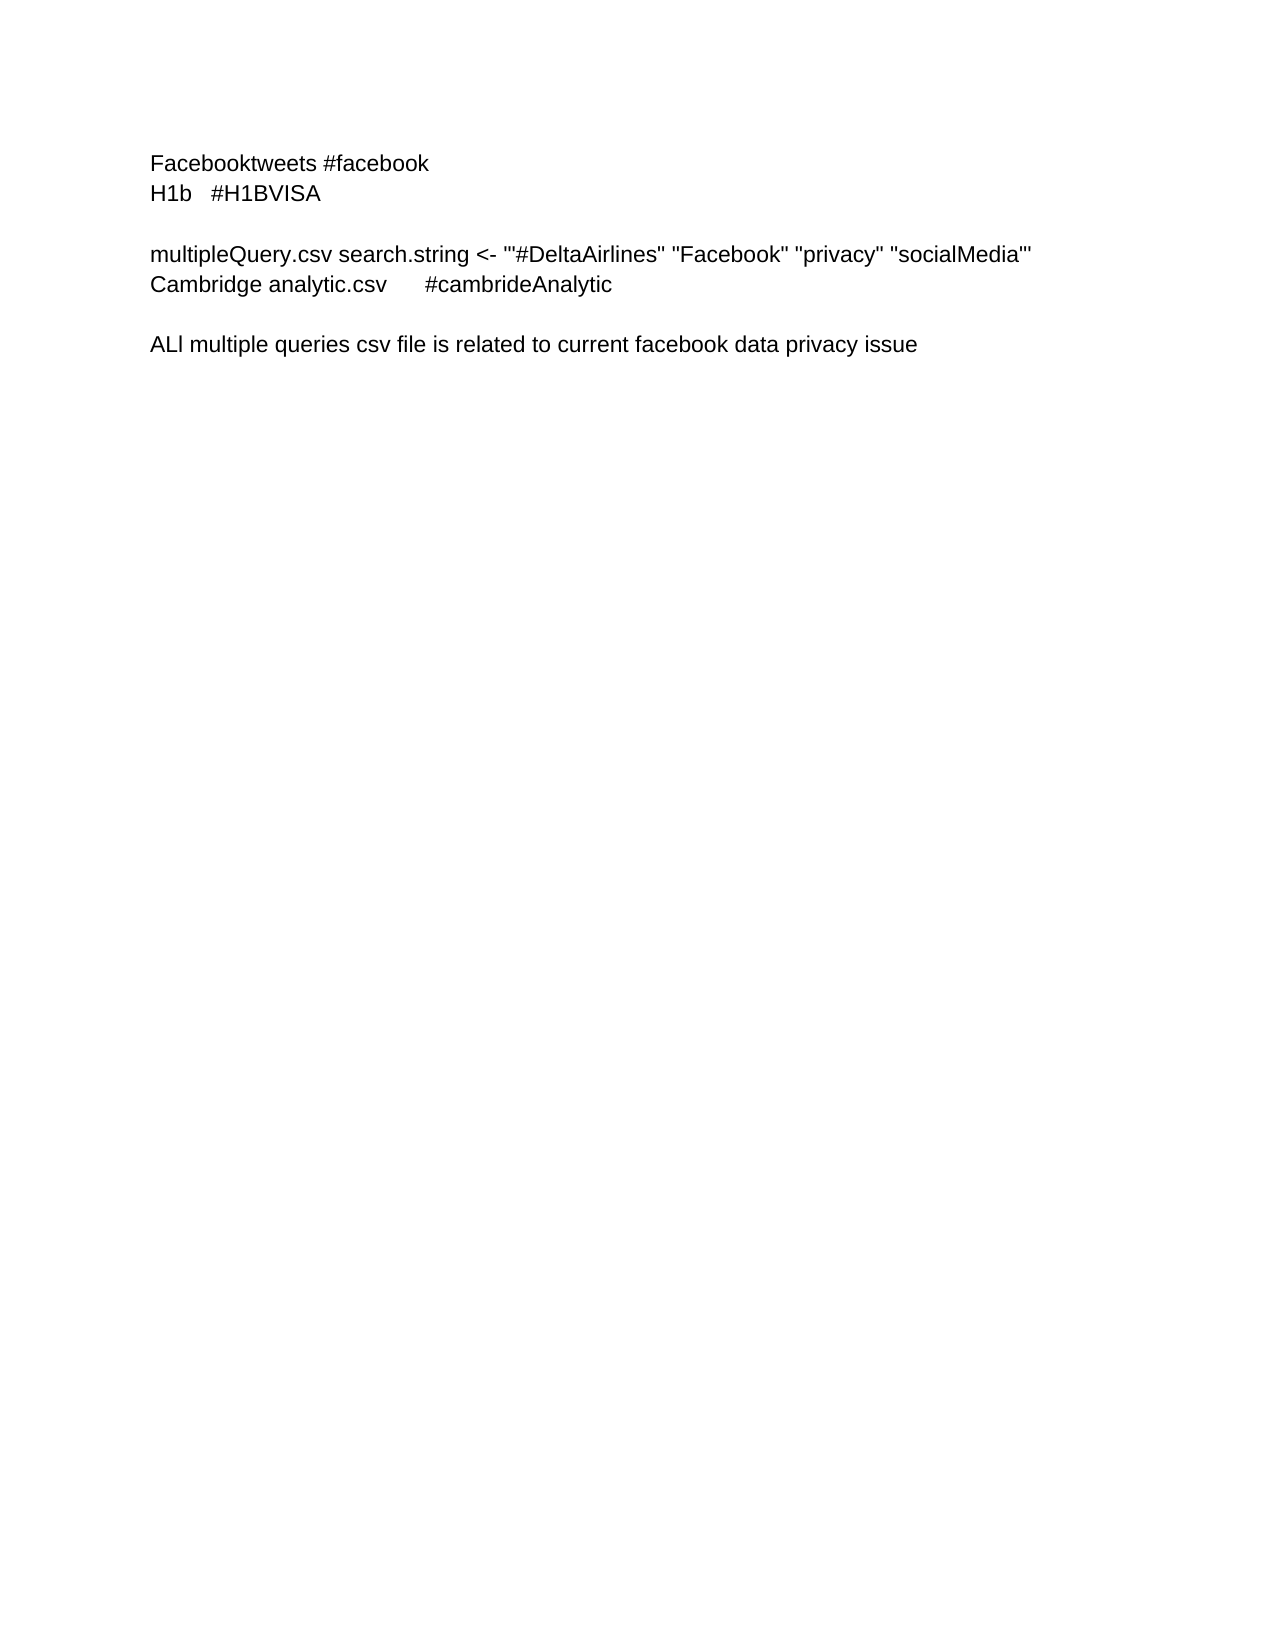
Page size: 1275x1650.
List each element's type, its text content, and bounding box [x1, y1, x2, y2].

text H1b #H1BVISA [150, 180, 1125, 207]
text ALl multiple queries csv file is related to current facebook data privacy issue [150, 331, 1125, 358]
text Cambridge analytic.csv #cambrideAnalytic [150, 271, 1125, 297]
text Facebooktweets #facebook [150, 150, 1125, 176]
text multipleQuery.csv search.string <- '"#DeltaAirlines" "Facebook" "privacy" "socialMedia"' [150, 241, 1125, 267]
